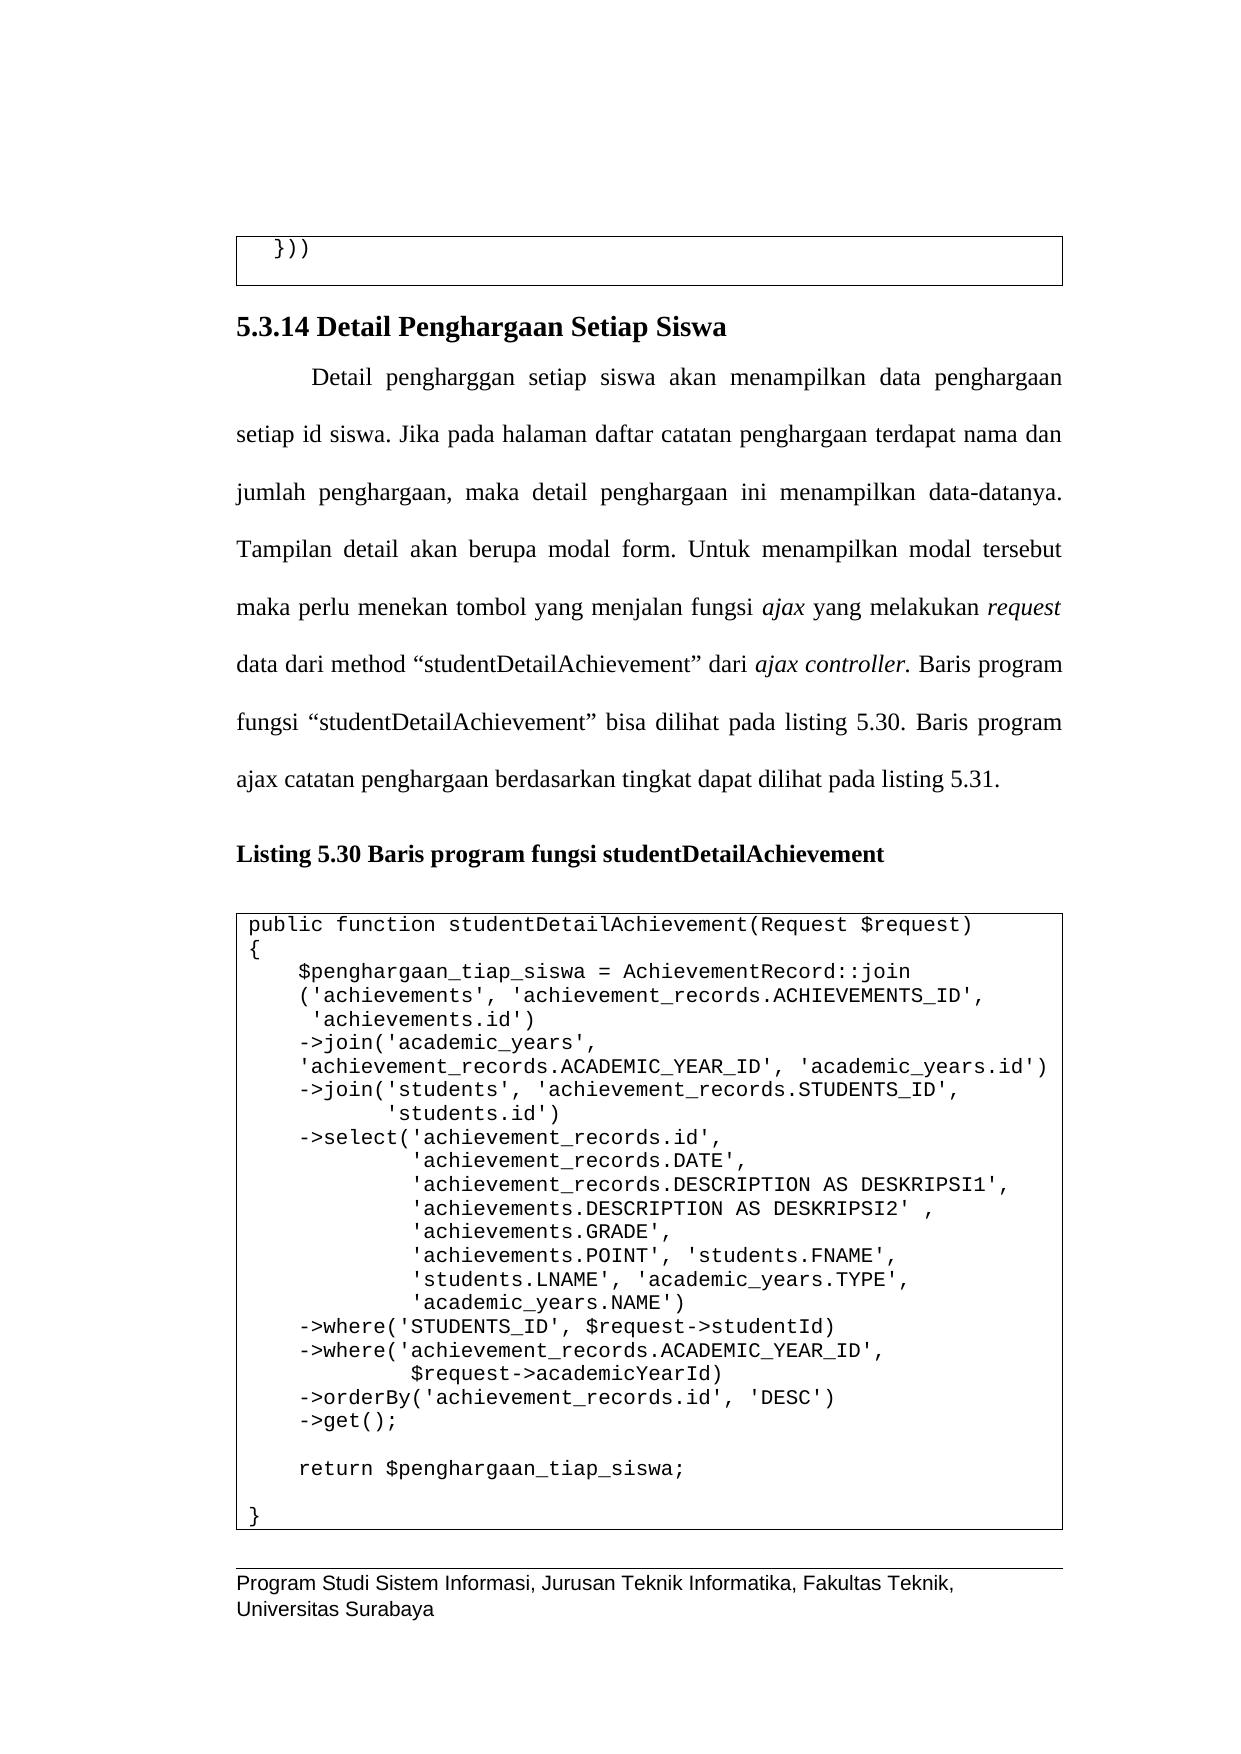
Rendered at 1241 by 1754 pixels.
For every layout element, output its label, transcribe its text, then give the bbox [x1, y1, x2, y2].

text 5.3.14 Detail Penghargaan Setiap Siswa [236, 309, 1063, 343]
text Listing 5.30 Baris program fungsi studentDetailAchievement [236, 839, 1063, 867]
table_header public function studentDetailAchievement(Request $request) { $penghargaan_tiap_siswa = AchievementRecord::join ('achievements', 'achievement_records.ACHIEVEMENTS_ID', 'achievements.id') ->join('academic_years', 'achievement_records.ACADEMIC_YEAR_ID', 'academic_years.id') ->join('students', 'achievement_records.STUDENTS_ID', 'students.id') ->select('achievement_records.id', 'achievement_records.DATE', 'achievement_records.DESCRIPTION AS DESKRIPSI1', 'achievements.DESCRIPTION AS DESKRIPSI2' , 'achievements.GRADE', 'achievements.POINT', 'students.FNAME', 'students.LNAME', 'academic_years.TYPE', 'academic_years.NAME') ->where('STUDENTS_ID', $request->studentId) ->where('achievement_records.ACADEMIC_YEAR_ID', $request->academicYearId) ->orderBy('achievement_records.id', 'DESC') ->get(); return $penghargaan_tiap_siswa; } [237, 914, 1062, 1529]
